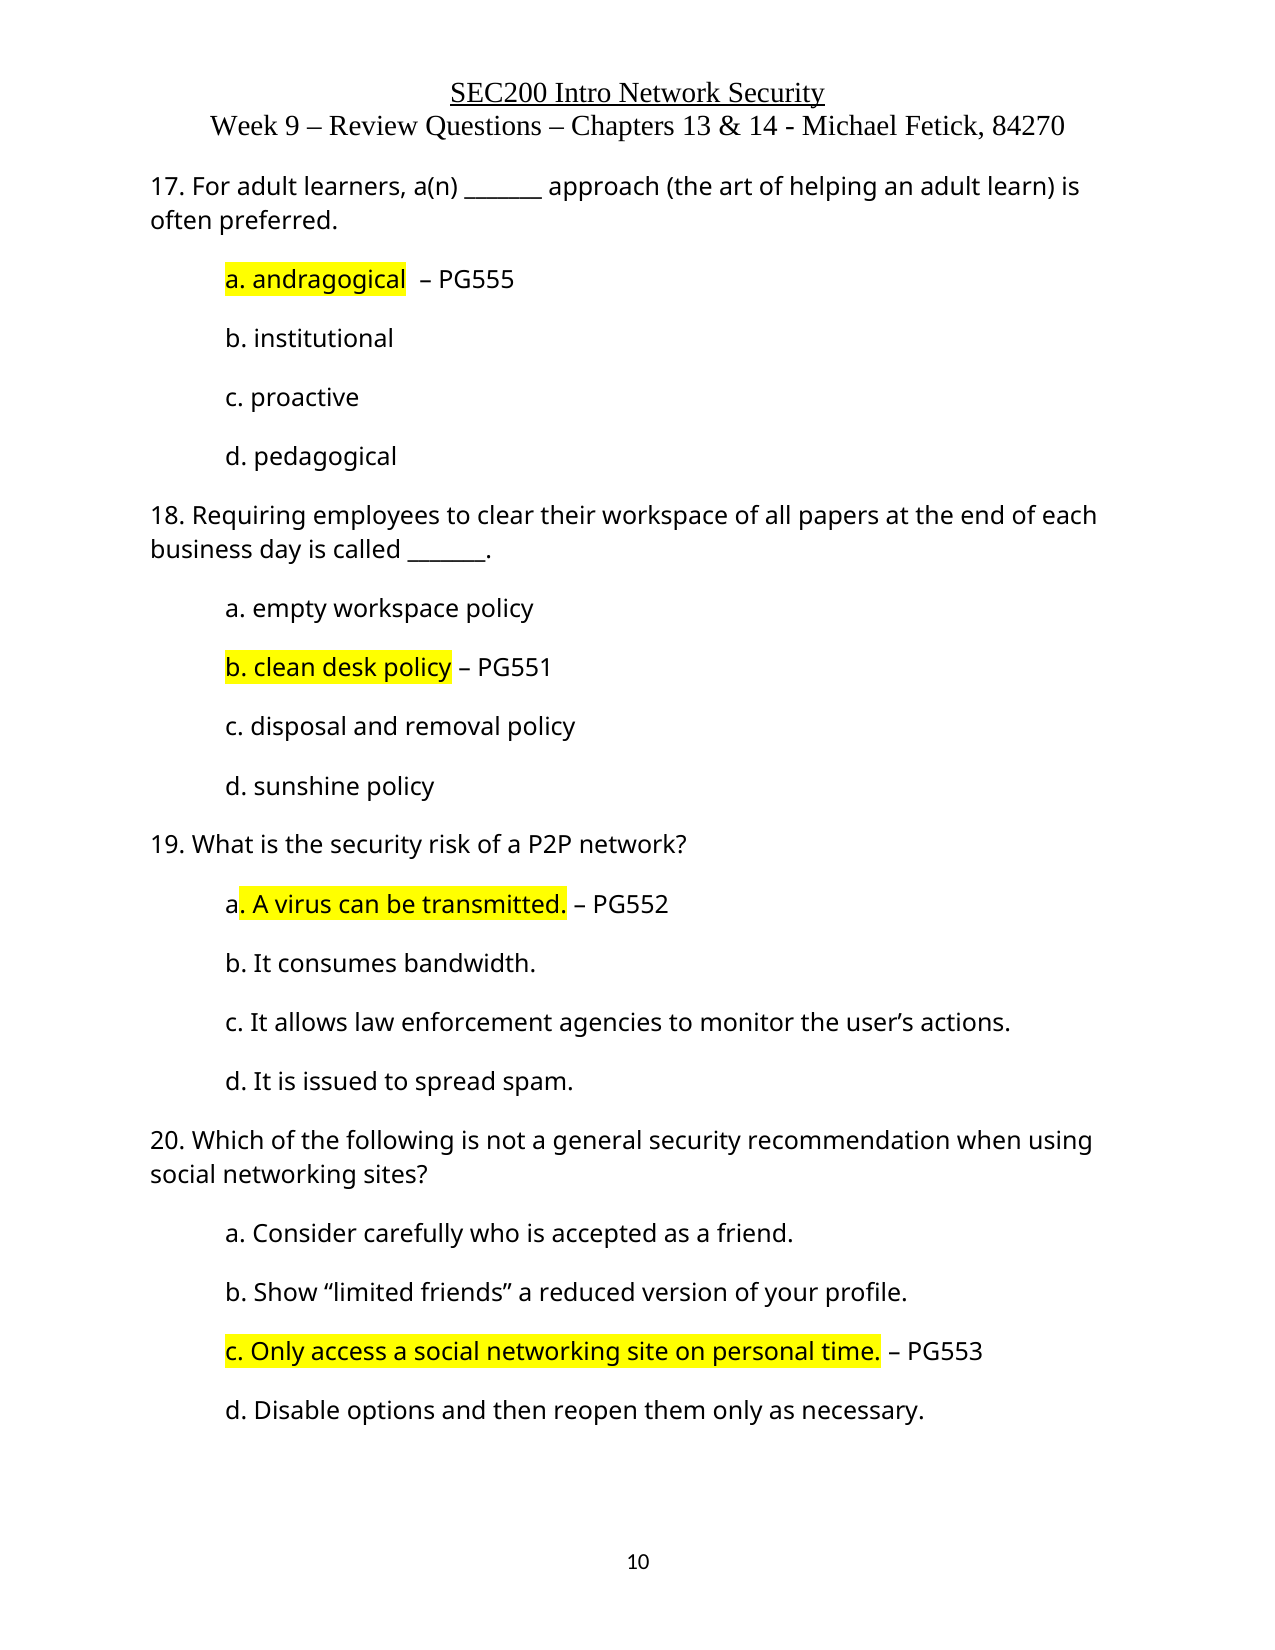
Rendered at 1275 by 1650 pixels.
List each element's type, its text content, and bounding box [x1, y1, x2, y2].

text d. It is issued to spread spam. [225, 1063, 1125, 1097]
text a. empty workspace policy [225, 591, 1125, 625]
text c. It allows law enforcement agencies to monitor the user’s actions. [225, 1004, 1125, 1038]
text c. disposal and removal policy [225, 709, 1125, 743]
text c. Only access a social networking site on personal time. – PG553 [881, 1334, 1125, 1368]
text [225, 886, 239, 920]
text a. Consider carefully who is accepted as a friend. [225, 1216, 1125, 1250]
text 17. For adult learners, a(n) _______ approach (the art of helping an adult learn) is often preferred. [150, 168, 1125, 237]
text 18. Requiring employees to clear their workspace of all papers at the end of each business day is called _______. [150, 498, 1125, 566]
text b. It consumes bandwidth. [225, 945, 1125, 979]
text a. andragogical – PG555 [406, 262, 1125, 296]
text d. sunshine policy [225, 768, 1125, 802]
text b. institutional [225, 321, 1125, 355]
text a. A virus can be transmitted. – PG552 [567, 886, 1125, 920]
text b. Show “limited friends” a reduced version of your profile. [225, 1275, 1125, 1309]
text 19. What is the security risk of a P2P network? [150, 827, 1125, 861]
text b. clean desk policy – PG551 [452, 650, 1125, 684]
text 20. Which of the following is not a general security recommendation when using social networking sites? [150, 1122, 1125, 1191]
text d. Disable options and then reopen them only as necessary. [225, 1393, 1125, 1427]
text c. proactive [225, 380, 1125, 414]
text d. pedagogical [225, 439, 1125, 473]
